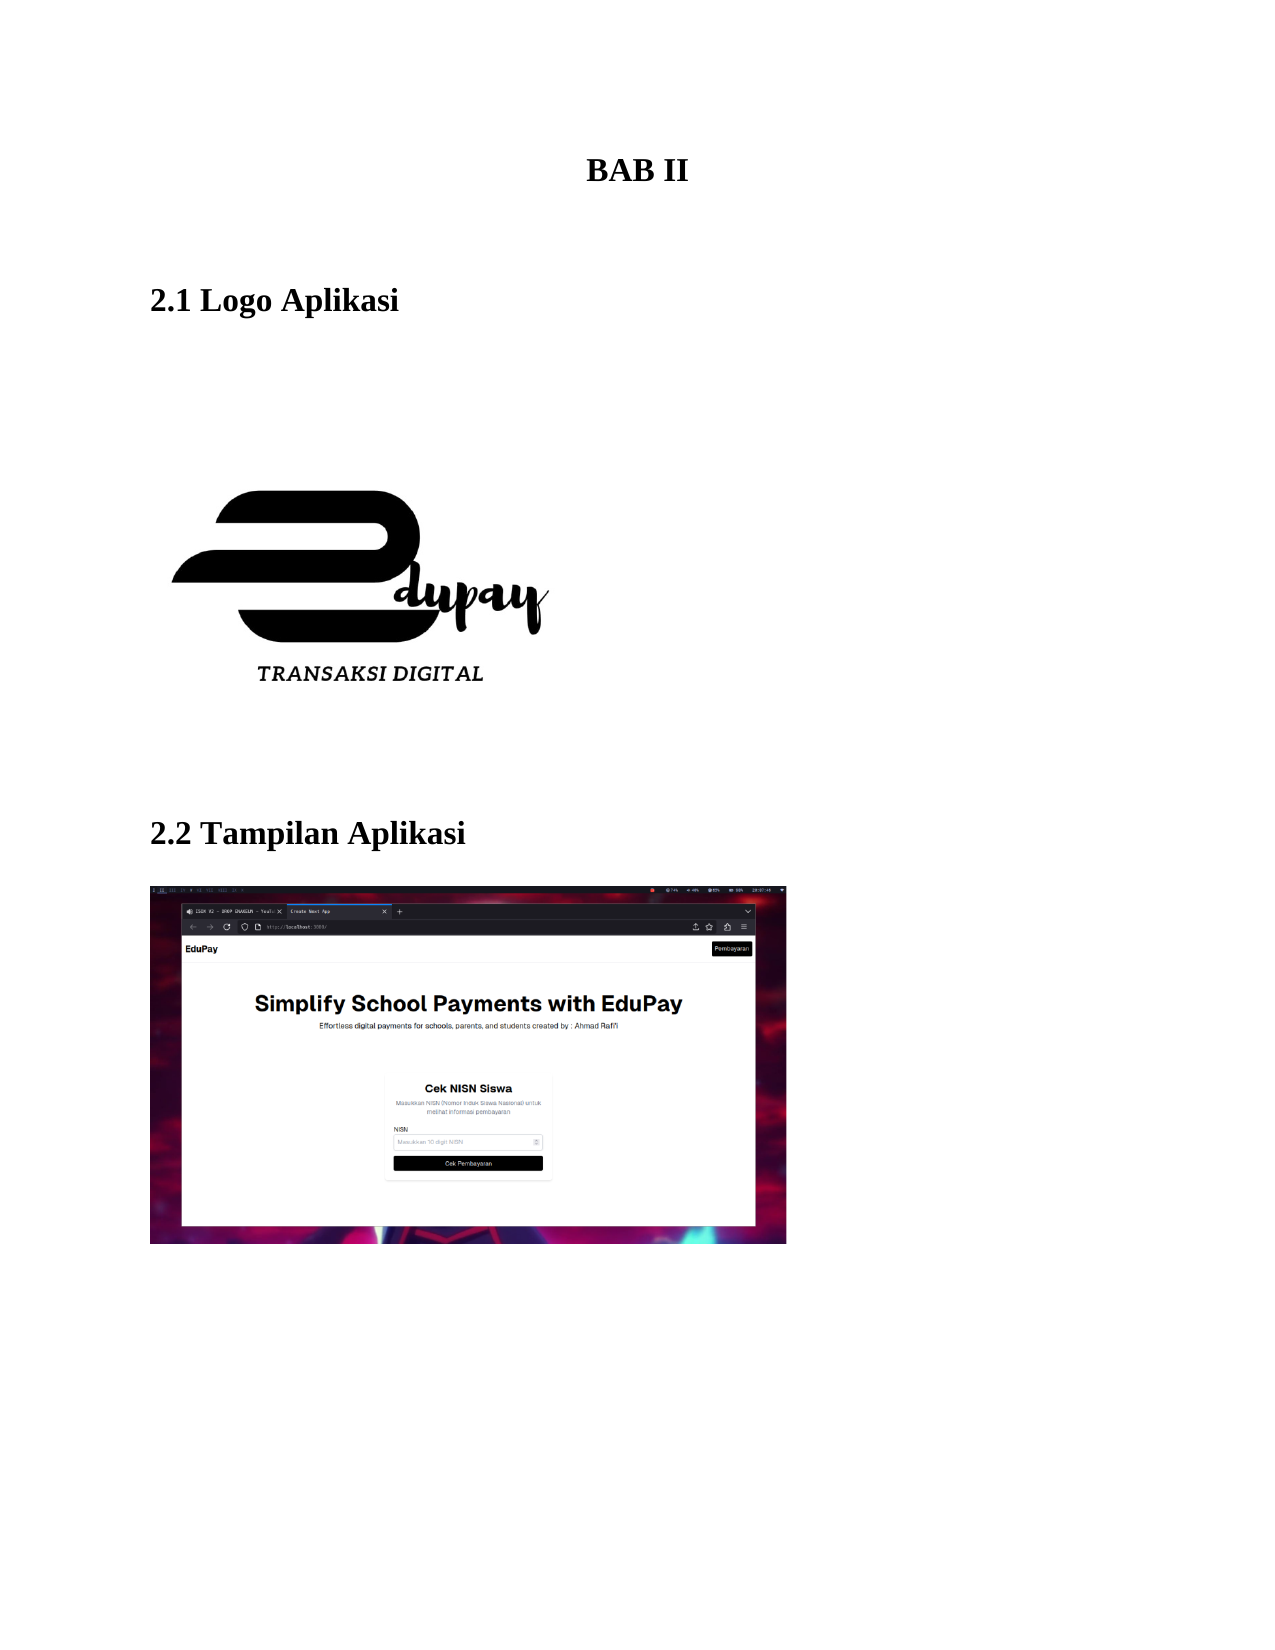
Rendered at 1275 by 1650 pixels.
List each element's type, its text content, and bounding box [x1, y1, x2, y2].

text 2.2 Tampilan Aplikasi [150, 813, 1125, 851]
text 2.1 Logo Aplikasi [150, 280, 1125, 318]
picture [150, 353, 577, 780]
picture [150, 886, 787, 1244]
text BAB II [150, 150, 1125, 188]
